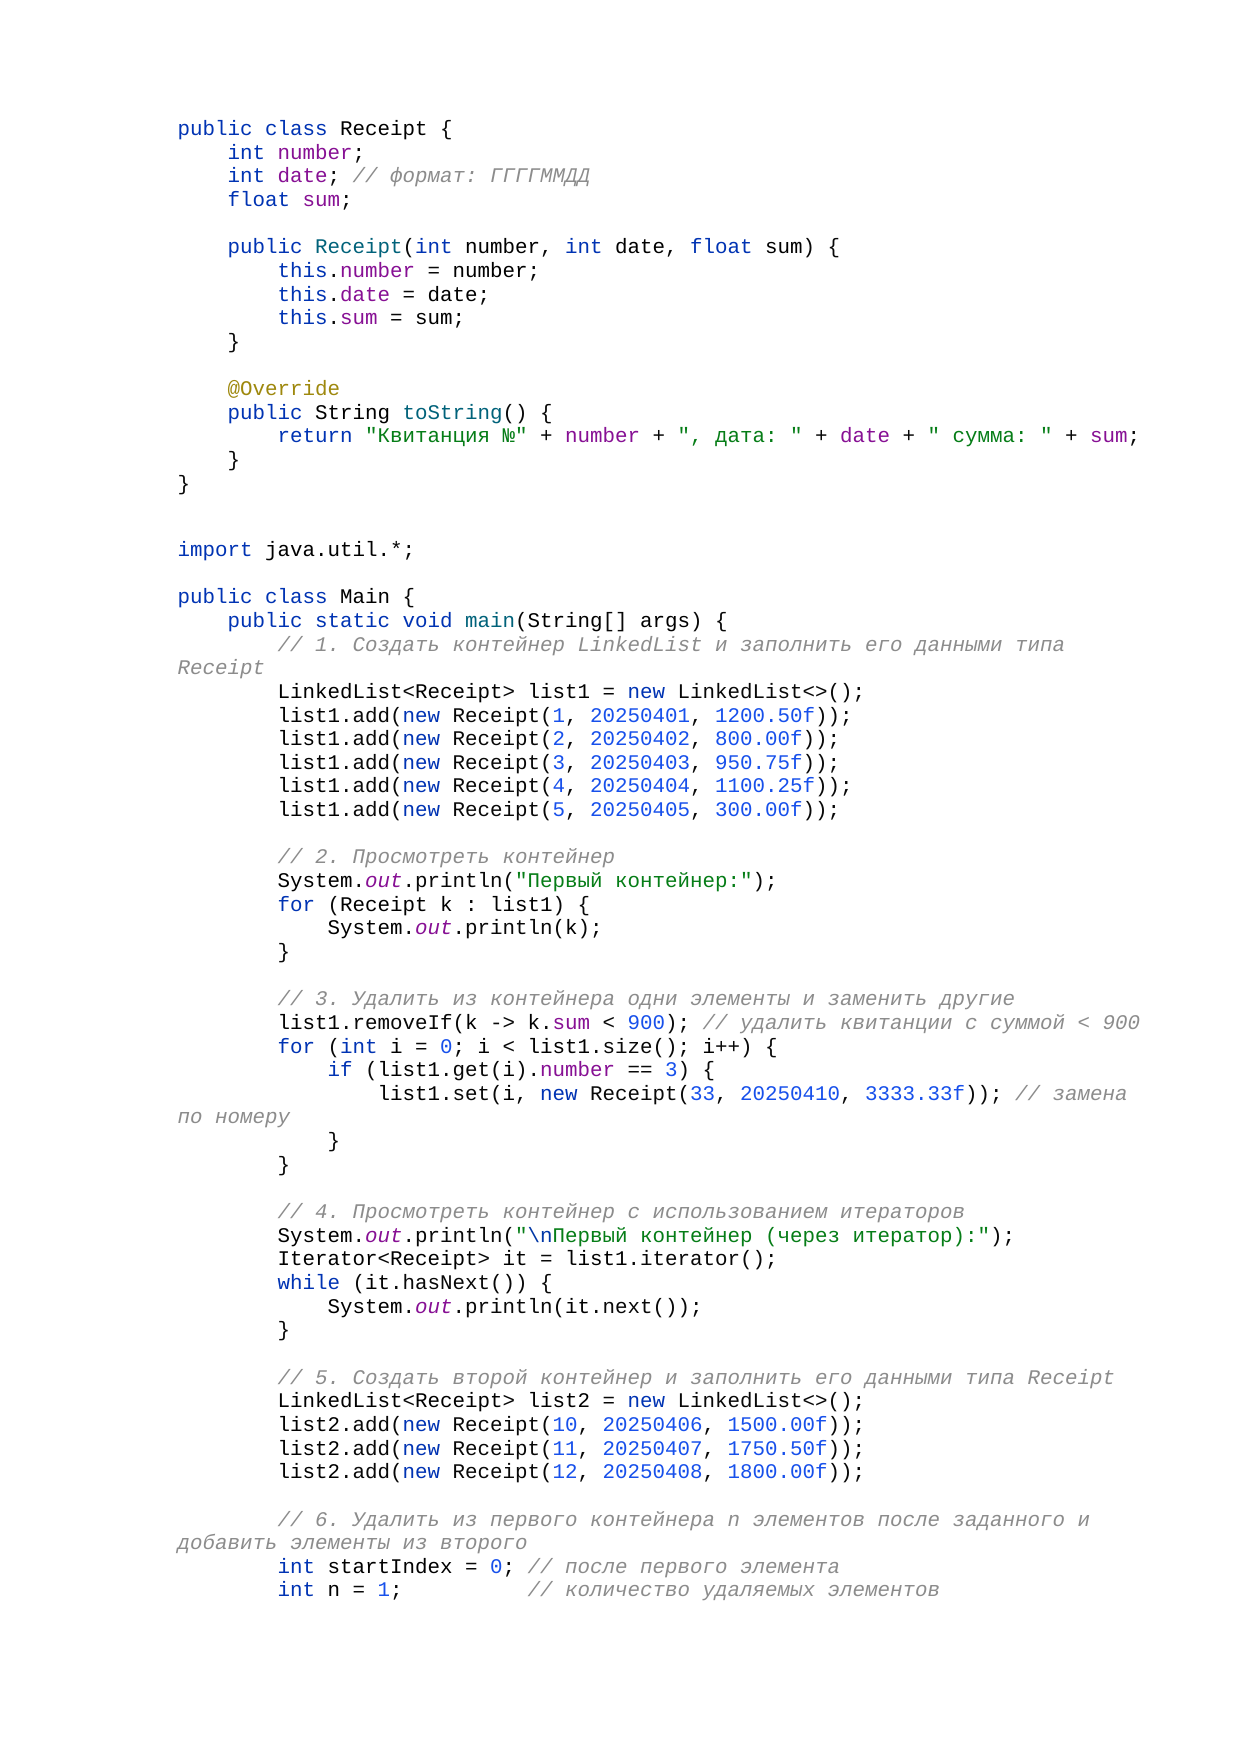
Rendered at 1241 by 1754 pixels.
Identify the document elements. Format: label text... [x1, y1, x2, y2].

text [177, 539, 1152, 1627]
text public class Receipt { int number; int date; // формат: ГГГГММДД float sum; public Receipt(int number, int date, float sum) { this.number = number; this.date = date; this.sum = sum; } @Override public String toString() { return "Квитанция №" + number + ", дата: " + date + " сумма: " + sum; } } [177, 118, 1152, 496]
